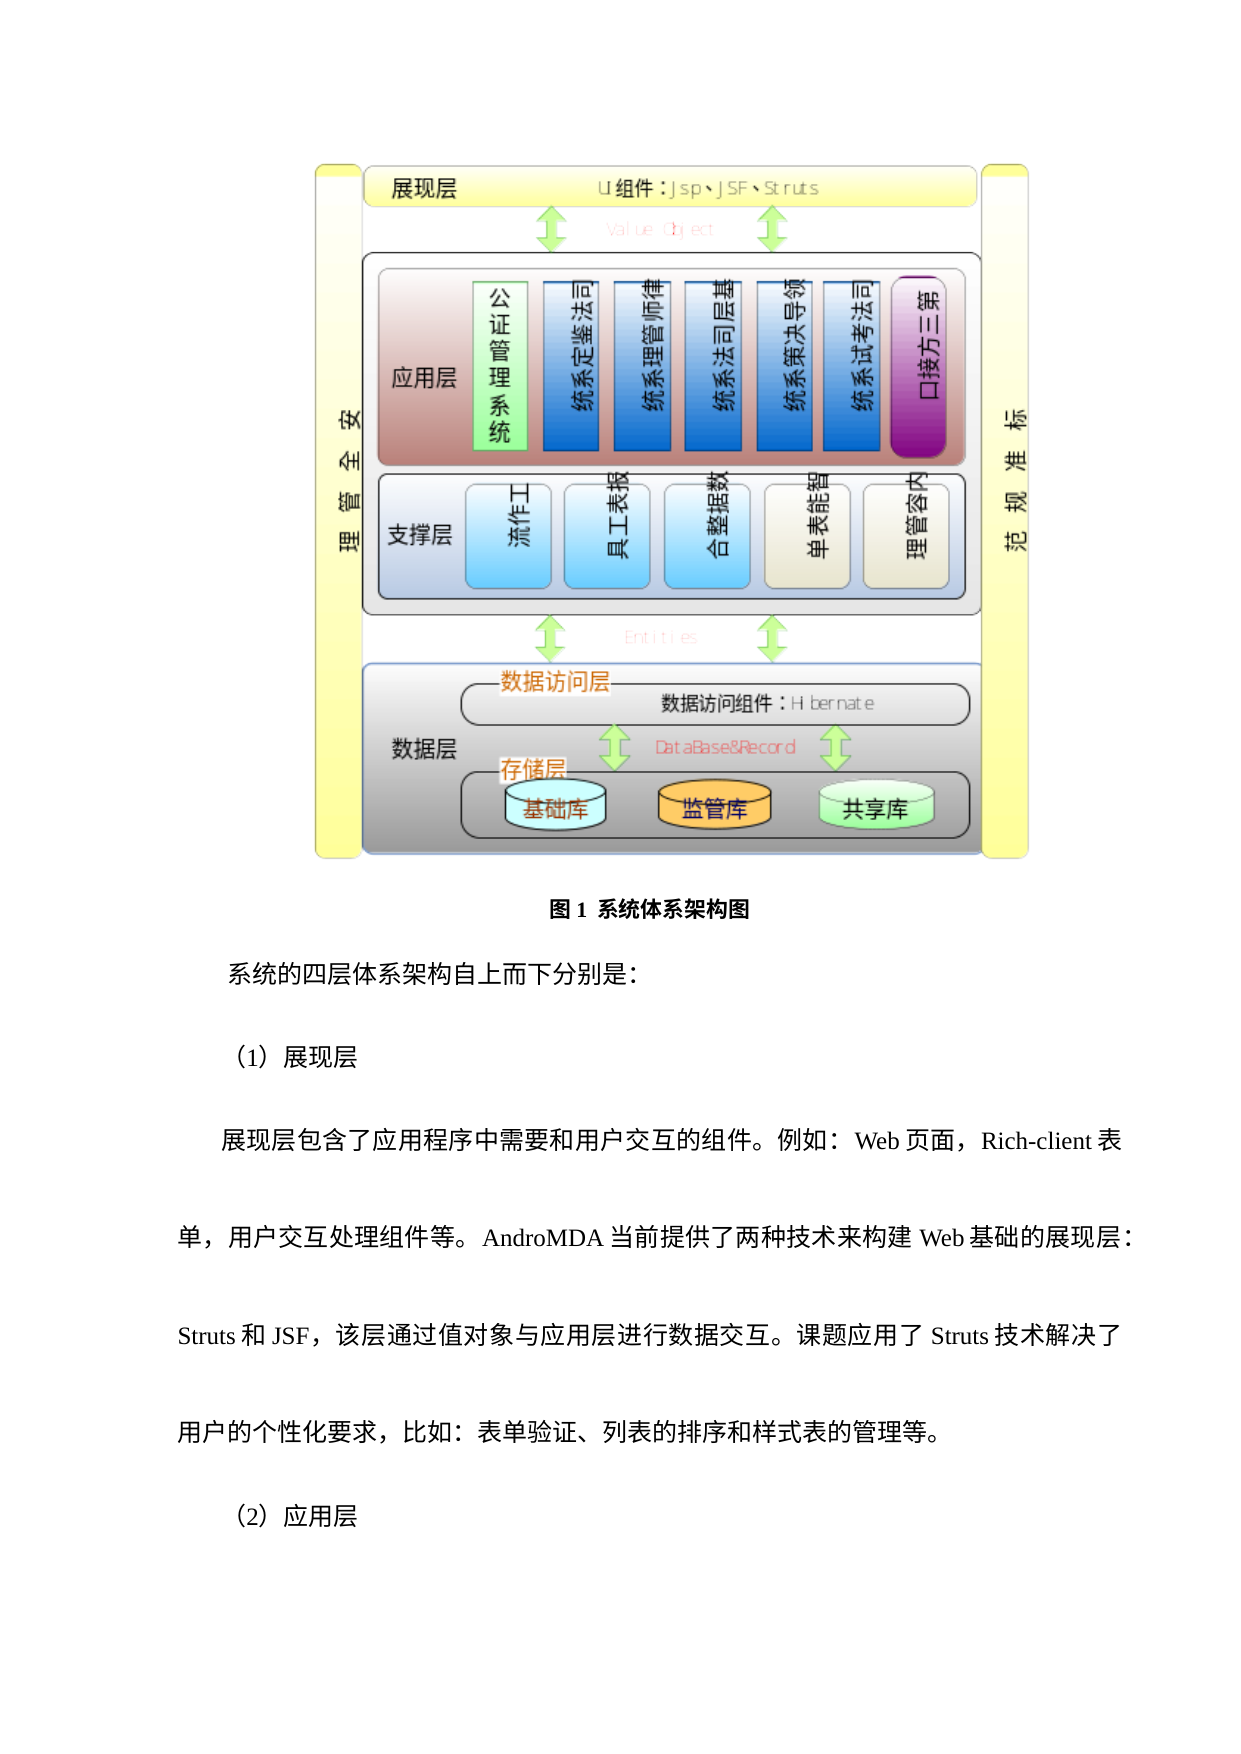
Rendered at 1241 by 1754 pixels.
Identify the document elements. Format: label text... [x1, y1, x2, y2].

text （2）应用层 [177, 1482, 1122, 1547]
text （1）展现层 [177, 1023, 1122, 1088]
text 展现层包含了应用程序中需要和用户交互的组件。例如：Web页面，Rich-client表单，用户交互处理组件等。AndroMDA当前提供了两种技术来构建Web基础的展现层：Struts和JSF，该层通过值对象与应用层进行数据交互。课题应用了Struts技术解决了用户的个性化要求，比如：表单验证、列表的排序和样式表的管理等。 [177, 1106, 1122, 1463]
text 系统的四层体系架构自上而下分别是： [177, 940, 1122, 1005]
